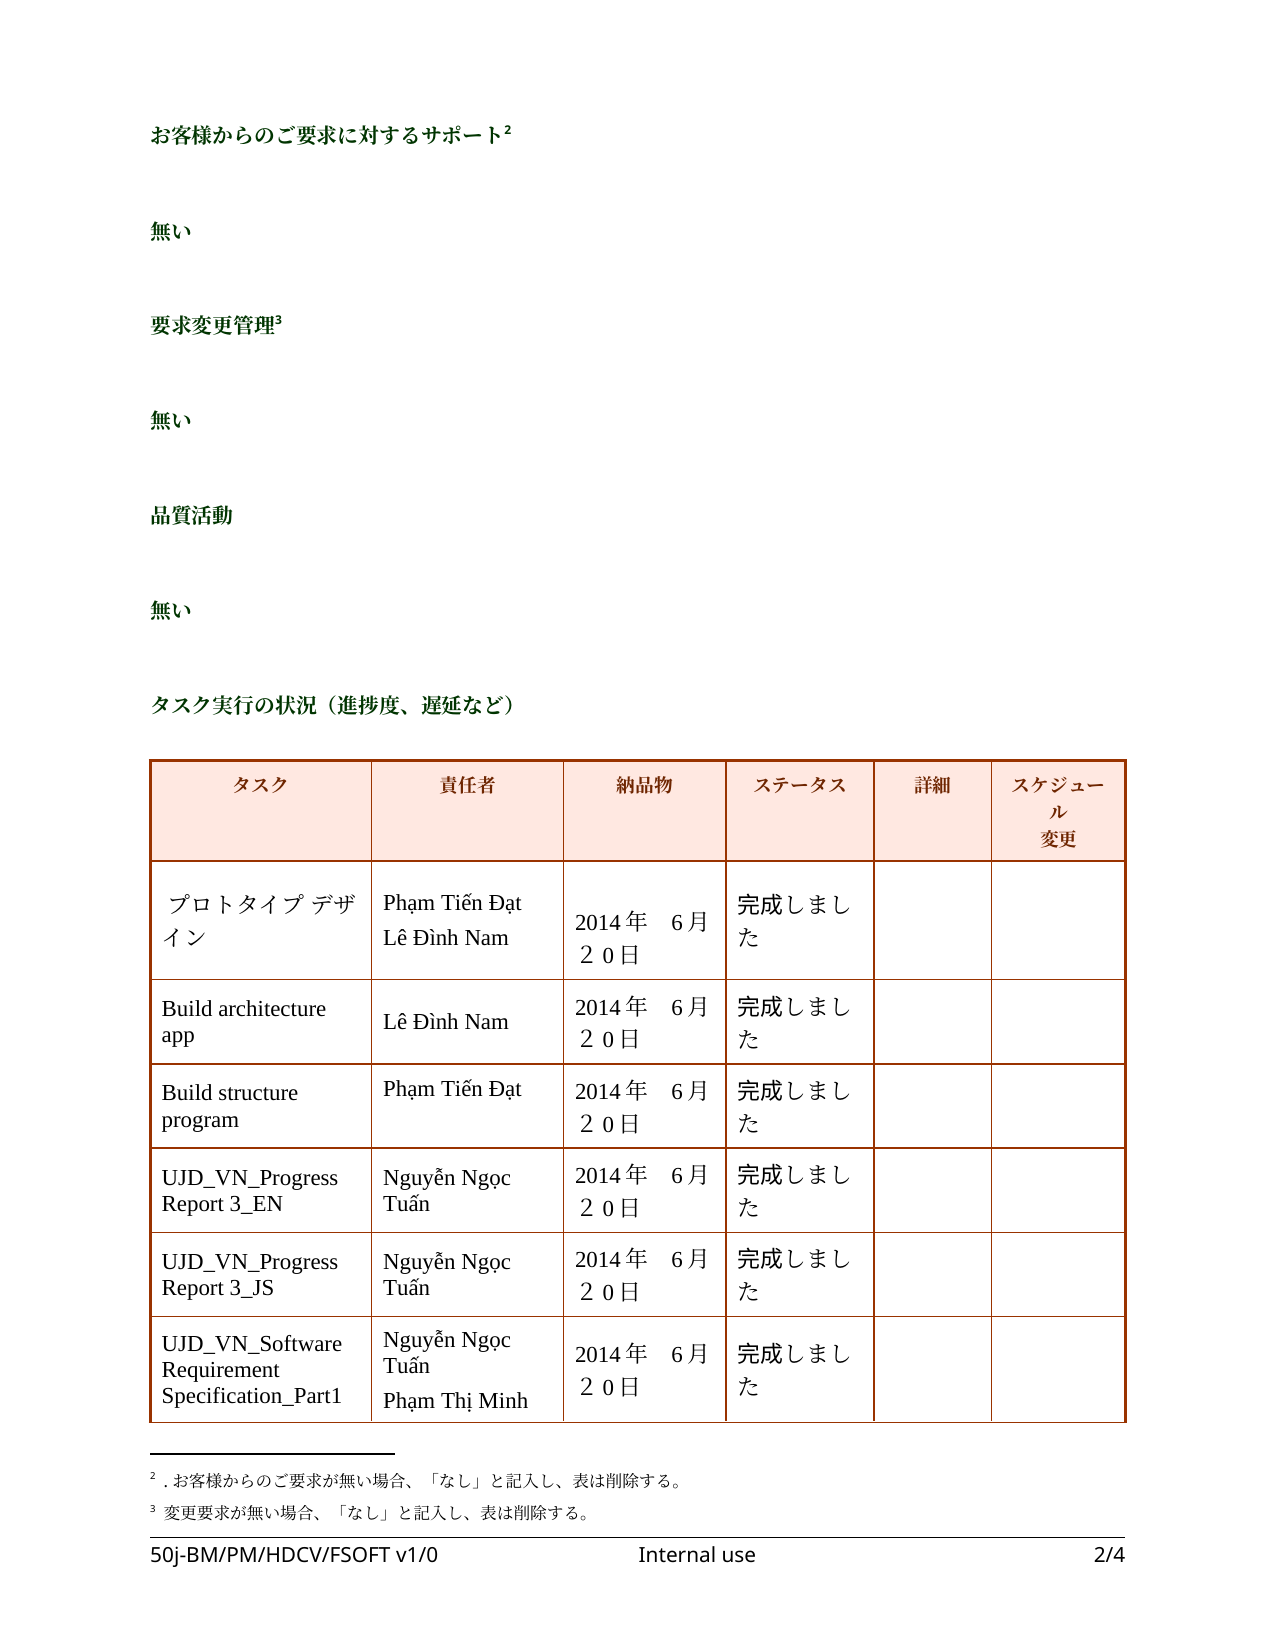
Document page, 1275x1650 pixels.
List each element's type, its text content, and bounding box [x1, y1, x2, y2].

table_cell 2014年 6月 ２0日 [564, 1317, 725, 1421]
table_cell Phạm Tiến Đạt [372, 1065, 563, 1147]
table_cell 完成しました [727, 862, 873, 979]
subtitle 要求変更管理 [150, 310, 1125, 340]
table_cell 2014年 6月 ２0日 [564, 862, 725, 979]
subtitle お客様からのご要求に対するサポート [150, 120, 1125, 150]
table_cell Nguyễn Ngọc Tuấn Phạm Thị Minh [372, 1317, 563, 1421]
table_cell Lê Đình Nam [372, 980, 563, 1063]
table_header 責任者 [372, 762, 563, 860]
table_cell [992, 1065, 1124, 1147]
table_cell 完成しました [727, 1065, 873, 1147]
subtitle 無い [150, 215, 1125, 245]
table_cell 完成しました [727, 1233, 873, 1316]
table_header タスク [152, 762, 371, 860]
table_cell [992, 980, 1124, 1063]
table_cell [992, 1149, 1124, 1231]
table_cell 2014年 6月 ２0日 [564, 1065, 725, 1147]
table_cell 完成しました [727, 1149, 873, 1231]
table_cell 2014年 6月 ２0日 [564, 980, 725, 1063]
table_cell 2014年 6月 ２0日 [564, 1233, 725, 1316]
table_cell [875, 1233, 991, 1316]
table_cell [875, 1149, 991, 1231]
table_cell Nguyễn Ngọc Tuấn [372, 1233, 563, 1316]
table_cell [992, 862, 1124, 979]
subtitle タスク実行の状況（進捗度、遅延など） [150, 689, 1125, 719]
table_header 詳細 [875, 762, 991, 860]
table_cell Phạm Tiến Đạt Lê Đình Nam [372, 862, 563, 979]
table_cell [875, 980, 991, 1063]
table_header スケジュール 変更 [992, 762, 1124, 860]
table_cell Build structure program [152, 1065, 371, 1147]
table_cell プロトタイプ デザイン [152, 862, 371, 979]
table_cell 完成しました [727, 980, 873, 1063]
subtitle 品質活動 [150, 500, 1125, 530]
table_cell [875, 1065, 991, 1147]
table_cell [875, 862, 991, 979]
table_cell [875, 1317, 991, 1421]
subtitle 無い [150, 405, 1125, 435]
table_cell 2014年 6月 ２0日 [564, 1149, 725, 1231]
subtitle 無い [150, 594, 1125, 624]
table_cell UJD_VN_Progress Report 3_JS [152, 1233, 371, 1316]
table_cell UJD_VN_Software Requirement Specification_Part1 [152, 1317, 371, 1421]
table_cell UJD_VN_Progress Report 3_EN [152, 1149, 371, 1231]
table_header ステータス [727, 762, 873, 860]
table_cell Nguyễn Ngọc Tuấn [372, 1149, 563, 1231]
table_cell Build architecture app [152, 980, 371, 1063]
table_cell [992, 1317, 1124, 1421]
table_cell 完成しました [727, 1317, 873, 1421]
table_cell [992, 1233, 1124, 1316]
table_header 納品物 [564, 762, 725, 860]
